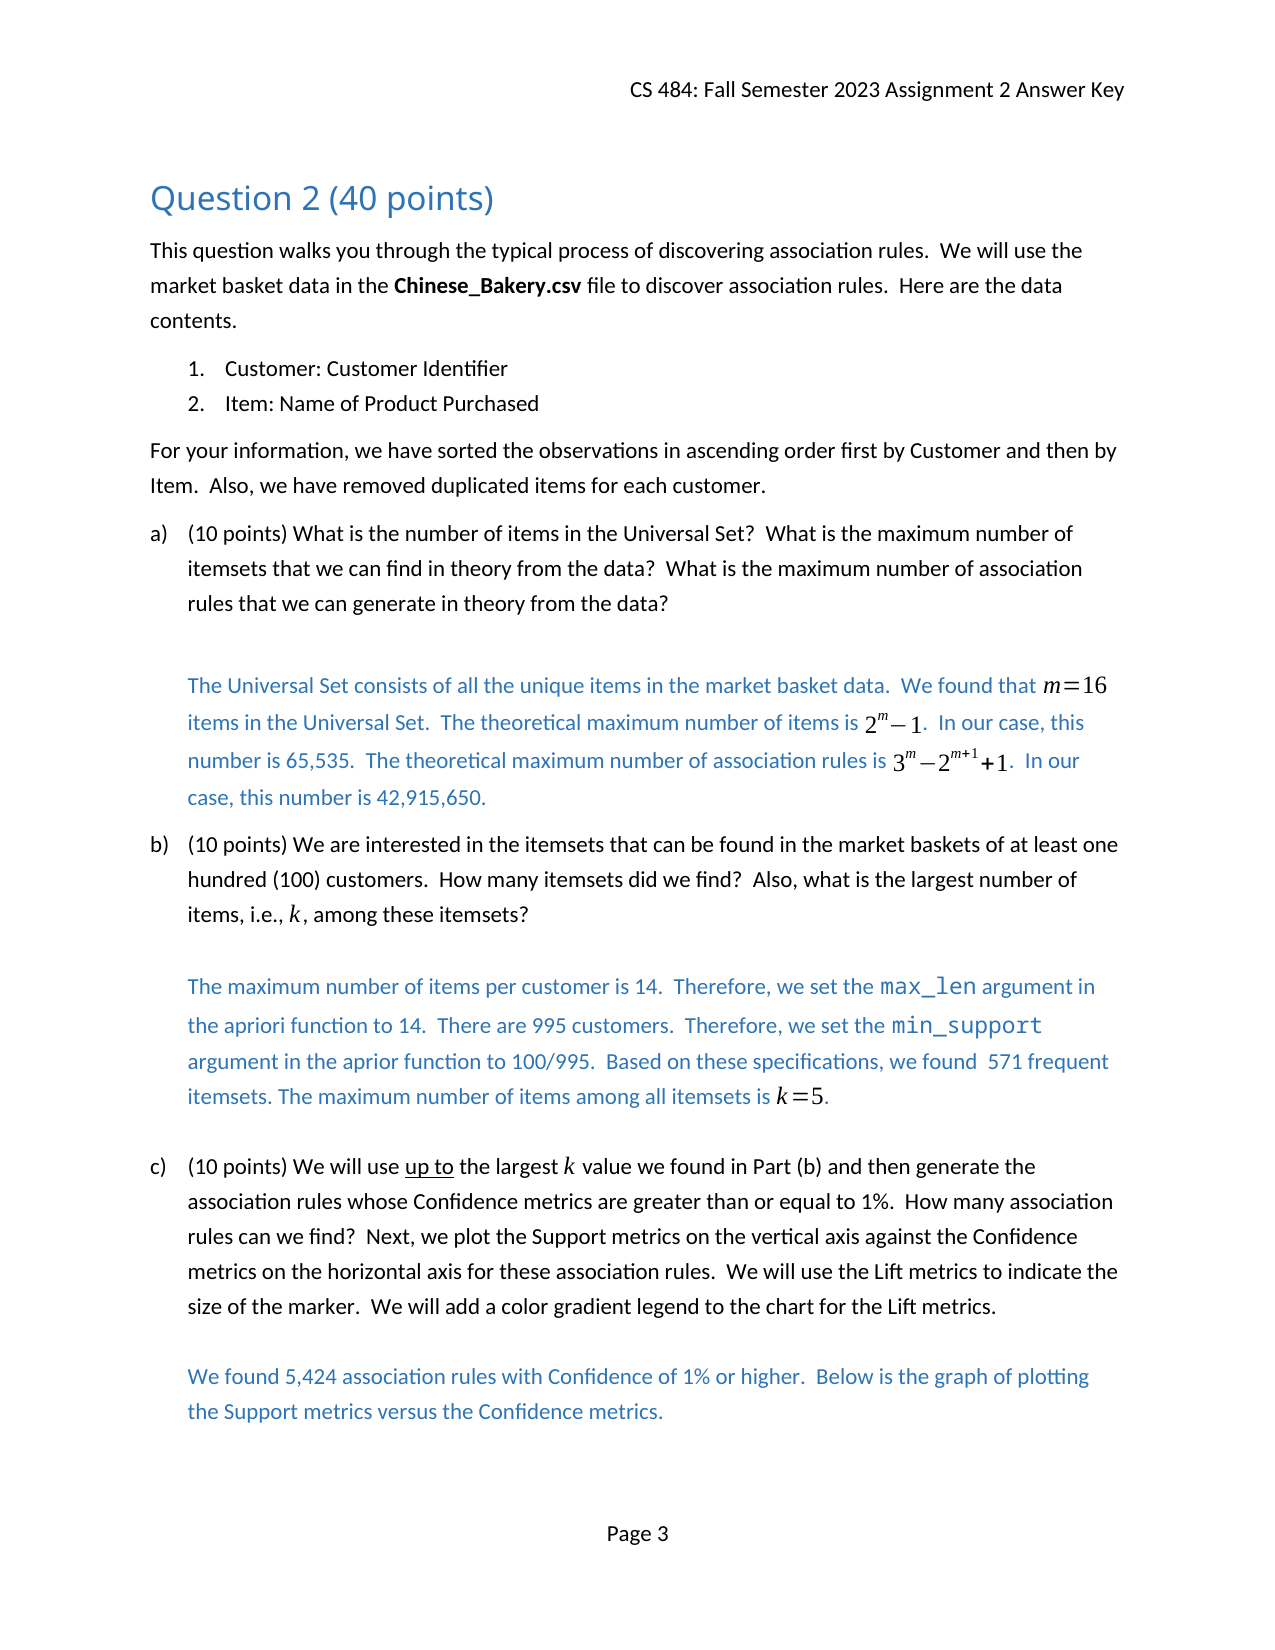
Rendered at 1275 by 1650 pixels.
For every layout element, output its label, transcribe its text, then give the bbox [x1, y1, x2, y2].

text This question walks you through the typical process of discovering association rules. We will use the market basket data in the Chinese_Bakery.csv file to discover association rules. Here are the data contents. [150, 236, 1125, 334]
list We found 5,424 association rules with Confidence of 1% or higher. Below is the graph of plotting the Support metrics versus the Confidence metrics. [187, 1362, 1125, 1426]
list Item: Name of Product Purchased [187, 389, 1125, 417]
list (10 points) We are interested in the itemsets that can be found in the market baskets of at least one hundred (100) customers. How many itemsets did we find? Also, what is the largest number of items, i.e., , among these itemsets? [150, 830, 1125, 928]
subtitle Question 2 (40 points) [150, 175, 1125, 220]
text For your information, we have sorted the observations in ascending order first by Customer and then by Item. Also, we have removed duplicated items for each customer. [150, 436, 1125, 499]
list The maximum number of items per customer is 14. Therefore, we set the max_len argument in the apriori function to 14. There are 995 customers. Therefore, we set the min_support argument in the aprior function to 100/995. Based on these specifications, we found 571 frequent itemsets. The maximum number of items among all itemsets is . [187, 970, 1125, 1111]
list (10 points) We will use up to the largest value we found in Part (b) and then generate the association rules whose Confidence metrics are greater than or equal to 1%. How many association rules can we find? Next, we plot the Support metrics on the vertical axis against the Confidence metrics on the horizontal axis for these association rules. We will use the Lift metrics to indicate the size of the marker. We will add a color gradient legend to the chart for the Lift metrics. [150, 1152, 1125, 1321]
list Customer: Customer Identifier [187, 354, 1125, 382]
text The Universal Set consists of all the unique items in the market basket data. We found that items in the Universal Set. The theoretical maximum number of items is . In our case, this number is 65,535. The theoretical maximum number of association rules is . In our case, this number is 42,915,650. [187, 671, 1125, 811]
list (10 points) What is the number of items in the Universal Set? What is the maximum number of itemsets that we can find in theory from the data? What is the maximum number of association rules that we can generate in theory from the data? [150, 519, 1125, 617]
